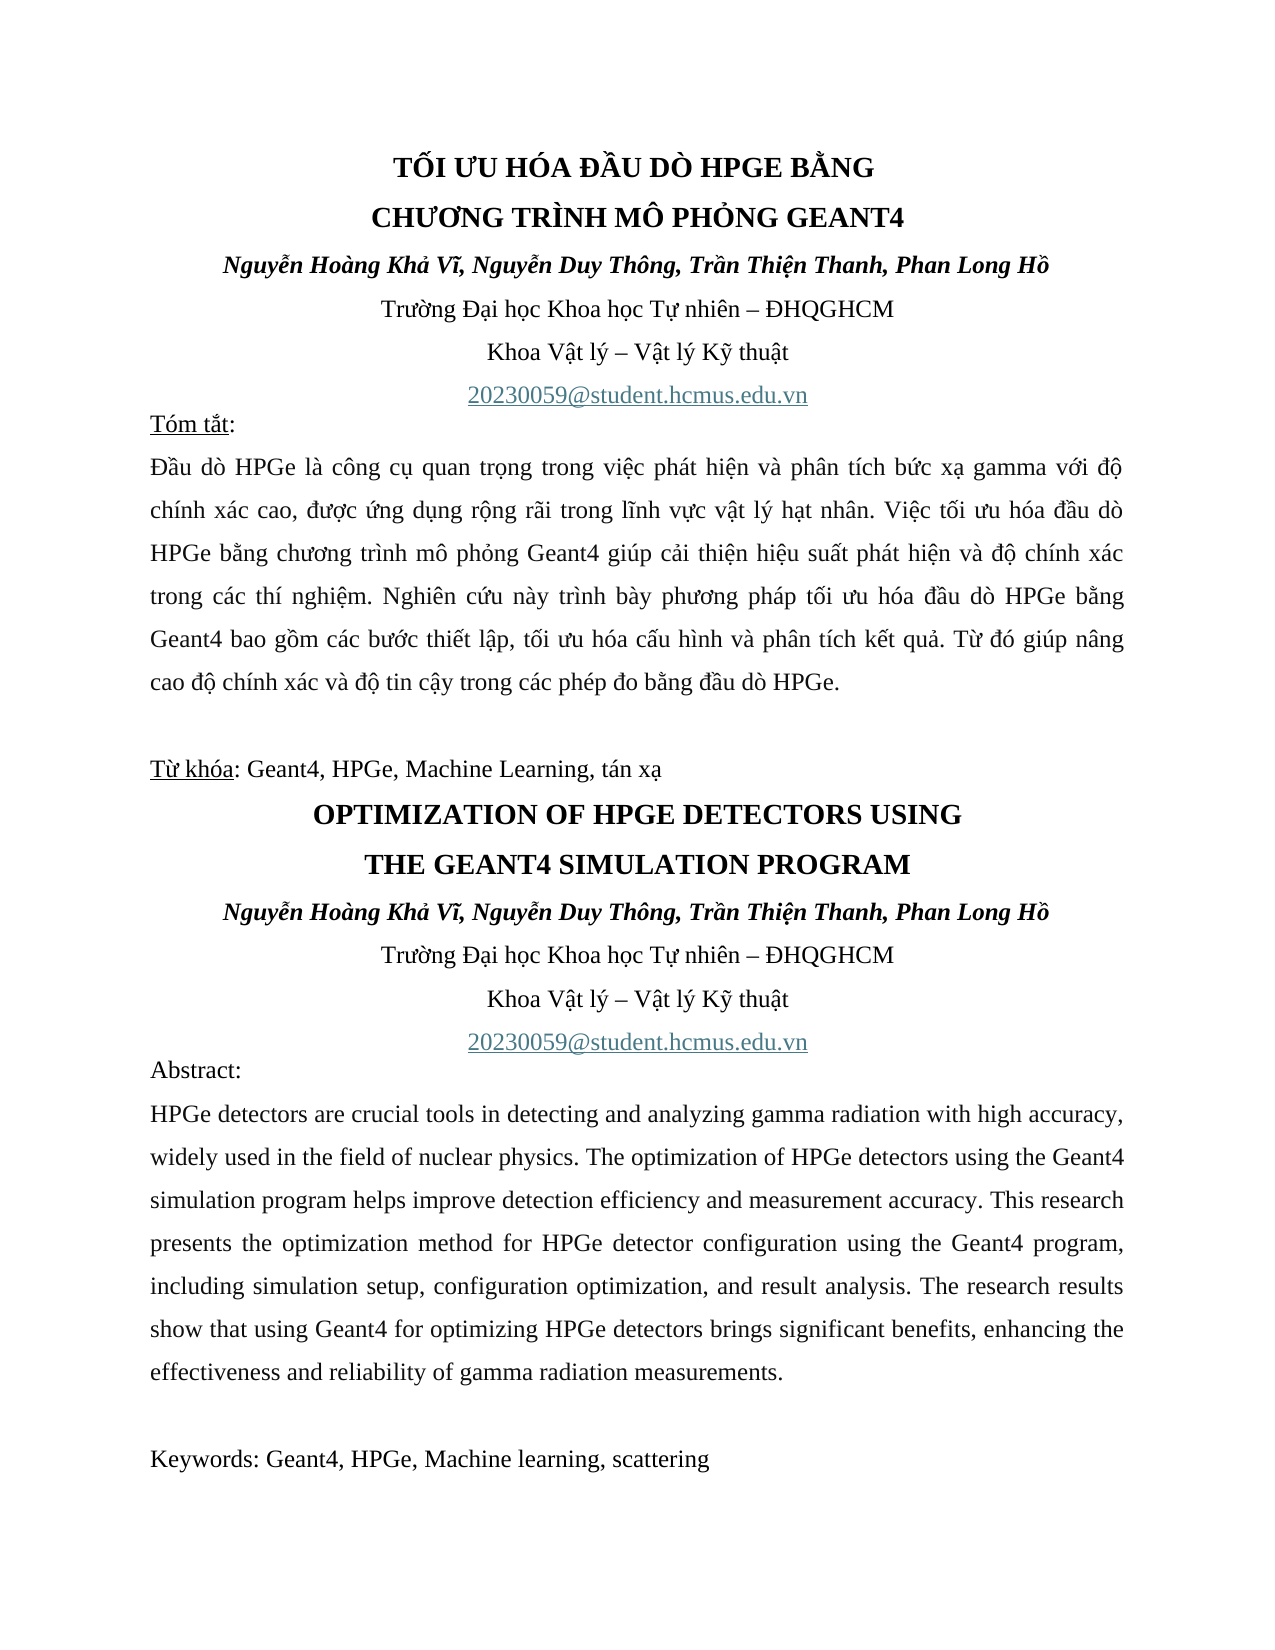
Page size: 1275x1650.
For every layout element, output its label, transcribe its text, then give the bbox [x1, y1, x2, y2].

text Tóm tắt: [150, 409, 1125, 437]
text OPTIMIZATION OF HPGE DETECTORS USING THE GEANT4 SIMULATION PROGRAM [150, 797, 1125, 881]
text Abstract: [150, 1056, 1125, 1084]
text Keywords: Geant4, HPGe, Machine learning, scattering [150, 1444, 1125, 1472]
text Khoa Vật lý – Vật lý Kỹ thuật [150, 984, 1125, 1012]
text HPGe detectors are crucial tools in detecting and analyzing gamma radiation with high accuracy, widely used in the field of nuclear physics. The optimization of HPGe detectors using the Geant4 simulation program helps improve detection efficiency and measurement accuracy. This research presents the optimization method for HPGe detector configuration using the Geant4 program, including simulation setup, configuration optimization, and result analysis. The research results show that using Geant4 for optimizing HPGe detectors brings significant benefits, enhancing the effectiveness and reliability of gamma radiation measurements. [150, 1099, 1125, 1386]
text 20230059@student.hcmus.edu.vn [150, 1027, 1125, 1056]
text Nguyễn Hoàng Khả Vĩ, Nguyễn Duy Thông, Trần Thiện Thanh, Phan Long Hồ [150, 251, 1125, 279]
text Trường Đại học Khoa học Tự nhiên – ĐHQGHCM [150, 294, 1125, 322]
text Nguyễn Hoàng Khả Vĩ, Nguyễn Duy Thông, Trần Thiện Thanh, Phan Long Hồ [150, 897, 1125, 926]
text Từ khóa: Geant4, HPGe, Machine Learning, tán xạ [150, 754, 1125, 782]
text TỐI ƯU HÓA ĐẦU DÒ HPGE BẰNG CHƯƠNG TRÌNH MÔ PHỎNG GEANT4 [150, 150, 1125, 234]
text Khoa Vật lý – Vật lý Kỹ thuật [150, 337, 1125, 366]
text Trường Đại học Khoa học Tự nhiên – ĐHQGHCM [150, 941, 1125, 969]
text 20230059@student.hcmus.edu.vn [150, 380, 1125, 409]
text Đầu dò HPGe là công cụ quan trọng trong việc phát hiện và phân tích bức xạ gamma với độ chính xác cao, được ứng dụng rộng rãi trong lĩnh vực vật lý hạt nhân. Việc tối ưu hóa đầu dò HPGe bằng chương trình mô phỏng Geant4 giúp cải thiện hiệu suất phát hiện và độ chính xác trong các thí nghiệm. Nghiên cứu này trình bày phương pháp tối ưu hóa đầu dò HPGe bằng Geant4 bao gồm các bước thiết lập, tối ưu hóa cấu hình và phân tích kết quả. Từ đó giúp nâng cao độ chính xác và độ tin cậy trong các phép đo bằng đầu dò HPGe. [150, 452, 1125, 696]
